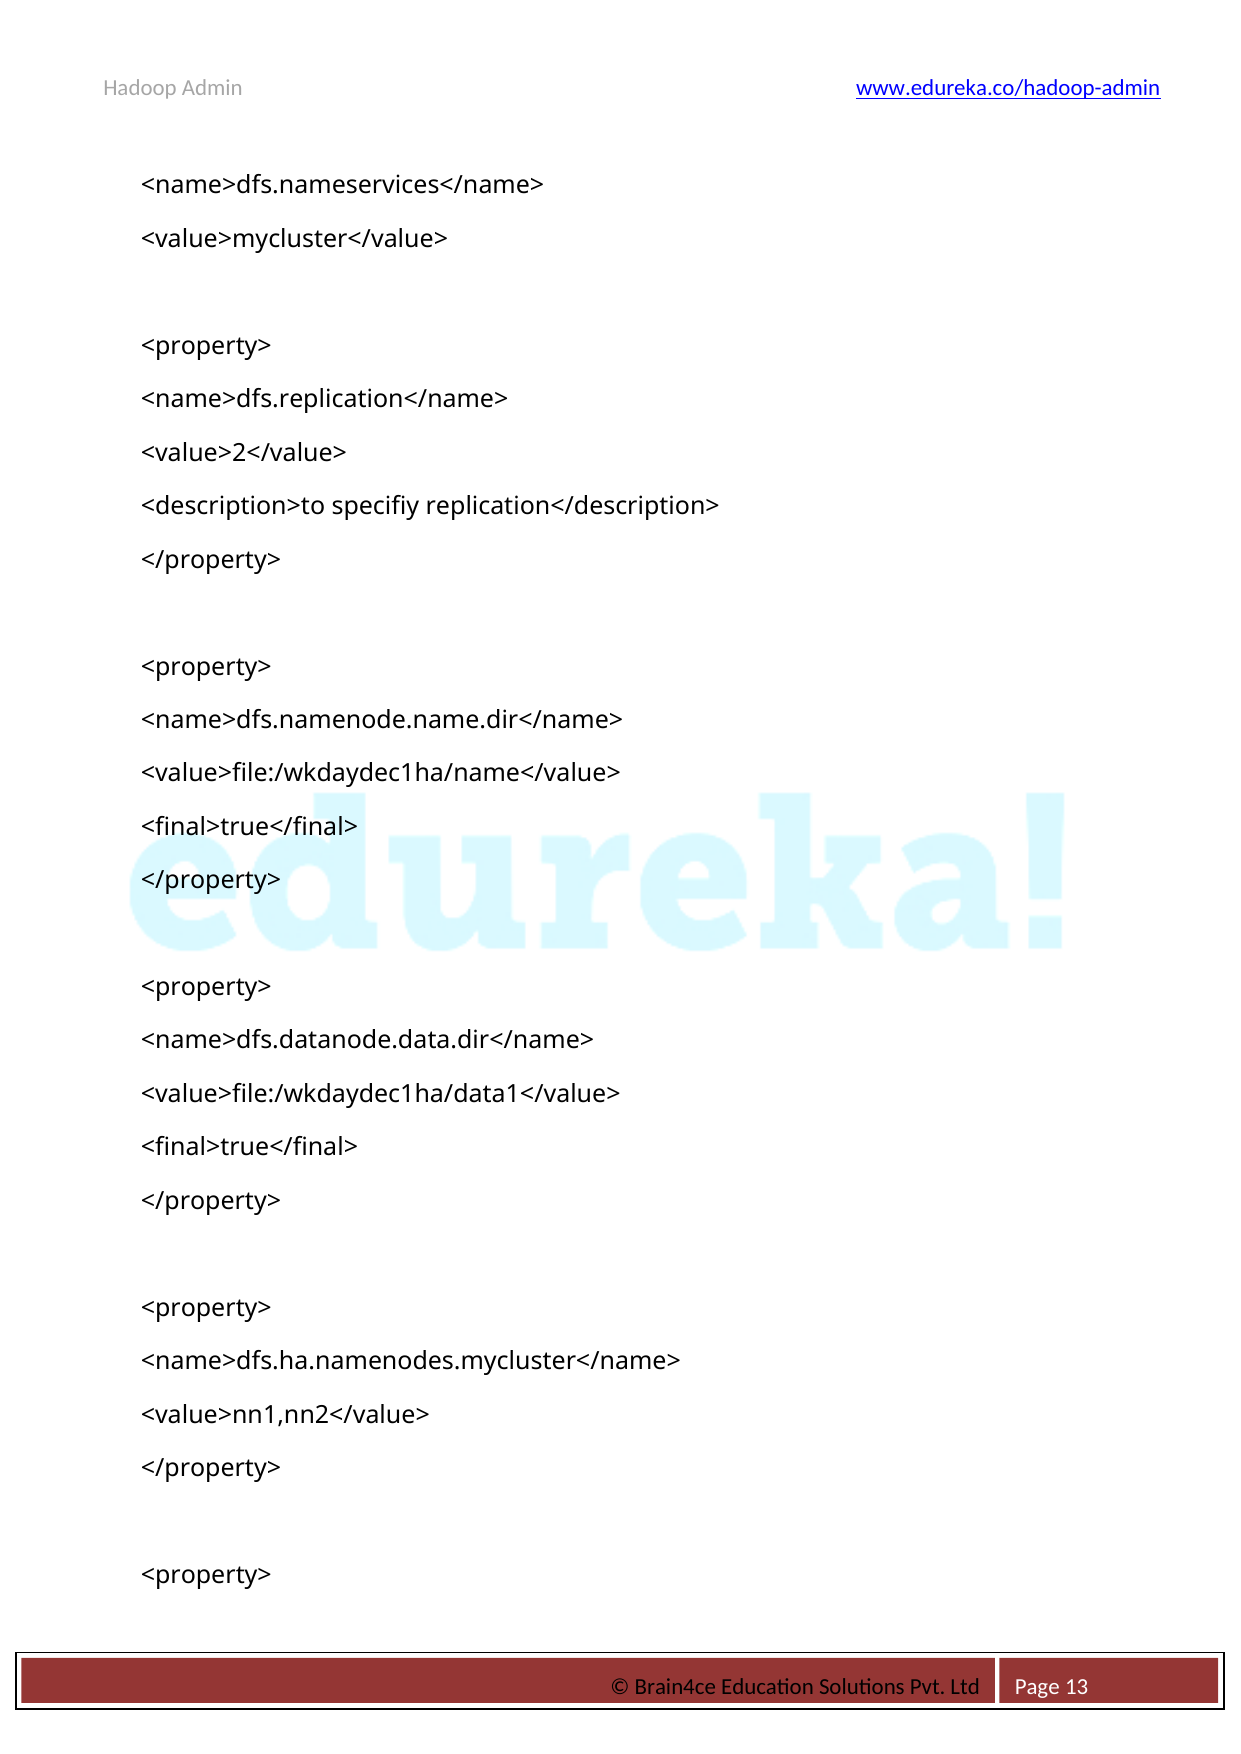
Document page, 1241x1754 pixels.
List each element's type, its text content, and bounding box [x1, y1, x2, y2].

text <name>dfs.ha.namenodes.mycluster</name> [141, 1343, 1090, 1377]
text <final>true</final> [141, 1129, 1090, 1163]
text <property> [141, 327, 1090, 362]
text </property> [141, 1182, 1090, 1217]
text </property> [141, 541, 1090, 575]
text <property> [141, 1289, 1090, 1323]
text <name>dfs.namenode.name.dir</name> [141, 702, 1090, 736]
text <property> [141, 1557, 1090, 1591]
text <value>file:/wkdaydec1ha/data1</value> [141, 1076, 1090, 1110]
text <description>to specifiy replication</description> [141, 488, 1090, 522]
text <value>2</value> [141, 434, 1090, 468]
text </property> [141, 1450, 1090, 1484]
text <name>dfs.nameservices</name> [141, 167, 1090, 201]
text <value>nn1,nn2</value> [141, 1396, 1090, 1430]
text </property> [141, 862, 1090, 896]
text <name>dfs.replication</name> [141, 381, 1090, 415]
text <final>true</final> [141, 808, 1090, 842]
text <property> [141, 648, 1090, 682]
text <value>mycluster</value> [141, 221, 1090, 255]
text <value>file:/wkdaydec1ha/name</value> [141, 755, 1090, 789]
text <name>dfs.datanode.data.dir</name> [141, 1022, 1090, 1056]
text <property> [141, 969, 1090, 1003]
